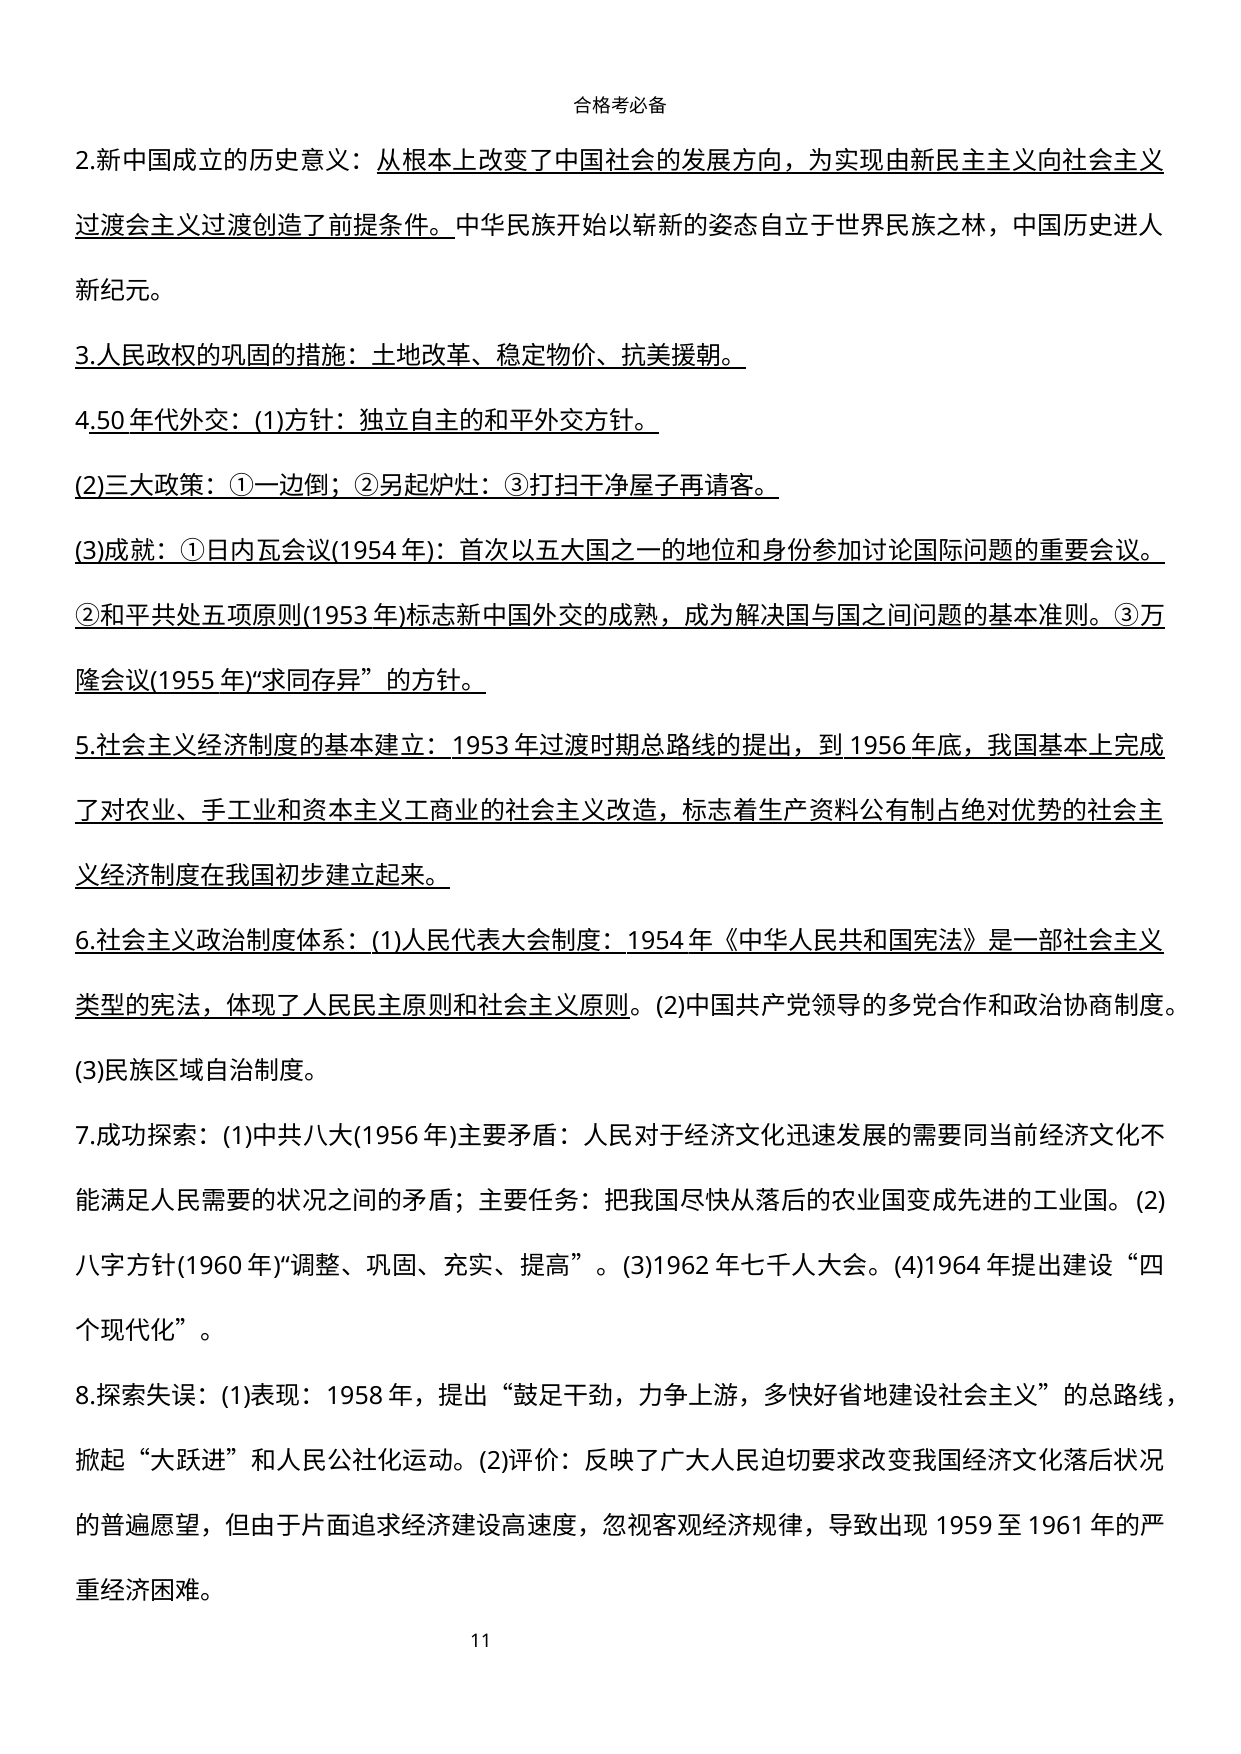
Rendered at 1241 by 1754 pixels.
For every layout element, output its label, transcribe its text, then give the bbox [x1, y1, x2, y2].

list (3)成就：①日内瓦会议(1954年)：首次以五大国之一的地位和身份参加讨论国际问题的重要会议。②和平共处五项原则(1953年)标志新中国外交的成熟，成为解决国与国之间问题的基本准则。③万隆会议(1955年)“求同存异”的方针。 [75, 564, 1165, 627]
list 7.成功探索：(1)中共八大(1956年)主要矛盾：人民对于经济文化迅速发展的需要同当前经济文化不能满足人民需要的状况之间的矛盾；主要任务：把我国尽快从落后的农业国变成先进的工业国。(2)八字方针(1960年)“调整、巩固、充实、提高”。(3)1962年七千人大会。(4)1964年提出建设“四个现代化”。 [75, 1101, 1165, 1361]
list (2)三大政策：①一边倒；②另起炉灶：③打扫干净屋子再请客。 [75, 451, 1165, 516]
list 8.探索失误：(1)表现：1958年，提出“鼓足干劲，力争上游，多快好省地建设社会主义”的总路线，掀起“大跃进”和人民公社化运动。(2)评价：反映了广大人民迫切要求改变我国经济文化落后状况的普遍愿望，但由于片面追求经济建设高速度，忽视客观经济规律，导致出现1959至1961年的严重经济困难。 [75, 1361, 1165, 1621]
list 2.新中国成立的历史意义：从根本上改变了中国社会的发展方向，为实现由新民主主义向社会主义过渡会主义过渡创造了前提条件。中华民族开始以崭新的姿态自立于世界民族之林，中国历史进人新纪元。 [75, 126, 1165, 321]
list 5.社会主义经济制度的基本建立：1953年过渡时期总路线的提出，到1956年底，我国基本上完成了对农业、手工业和资本主义工商业的社会主义改造，标志着生产资料公有制占绝对优势的社会主义经济制度在我国初步建立起来。 [75, 711, 1165, 906]
list 6.社会主义政治制度体系：(1)人民代表大会制度：1954年《中华人民共和国宪法》是一部社会主义类型的宪法，体现了人民民主原则和社会主义原则。(2)中国共产党领导的多党合作和政治协商制度。(3)民族区域自治制度。 [75, 906, 1165, 1101]
list 4.50年代外交：(1)方针：独立自主的和平外交方针。 [75, 386, 1165, 451]
list (3)成就：①日内瓦会议(1954年)：首次以五大国之一的地位和身份参加讨论国际问题的重要会议。②和平共处五项原则(1953年)标志新中国外交的成熟，成为解决国与国之间问题的基本准则。③万隆会议(1955年)“求同存异”的方针。 [75, 516, 1165, 562]
list 3.人民政权的巩固的措施：土地改革、稳定物价、抗美援朝。 [75, 321, 1165, 386]
list (3)成就：①日内瓦会议(1954年)：首次以五大国之一的地位和身份参加讨论国际问题的重要会议。②和平共处五项原则(1953年)标志新中国外交的成熟，成为解决国与国之间问题的基本准则。③万隆会议(1955年)“求同存异”的方针。 [75, 629, 1165, 711]
